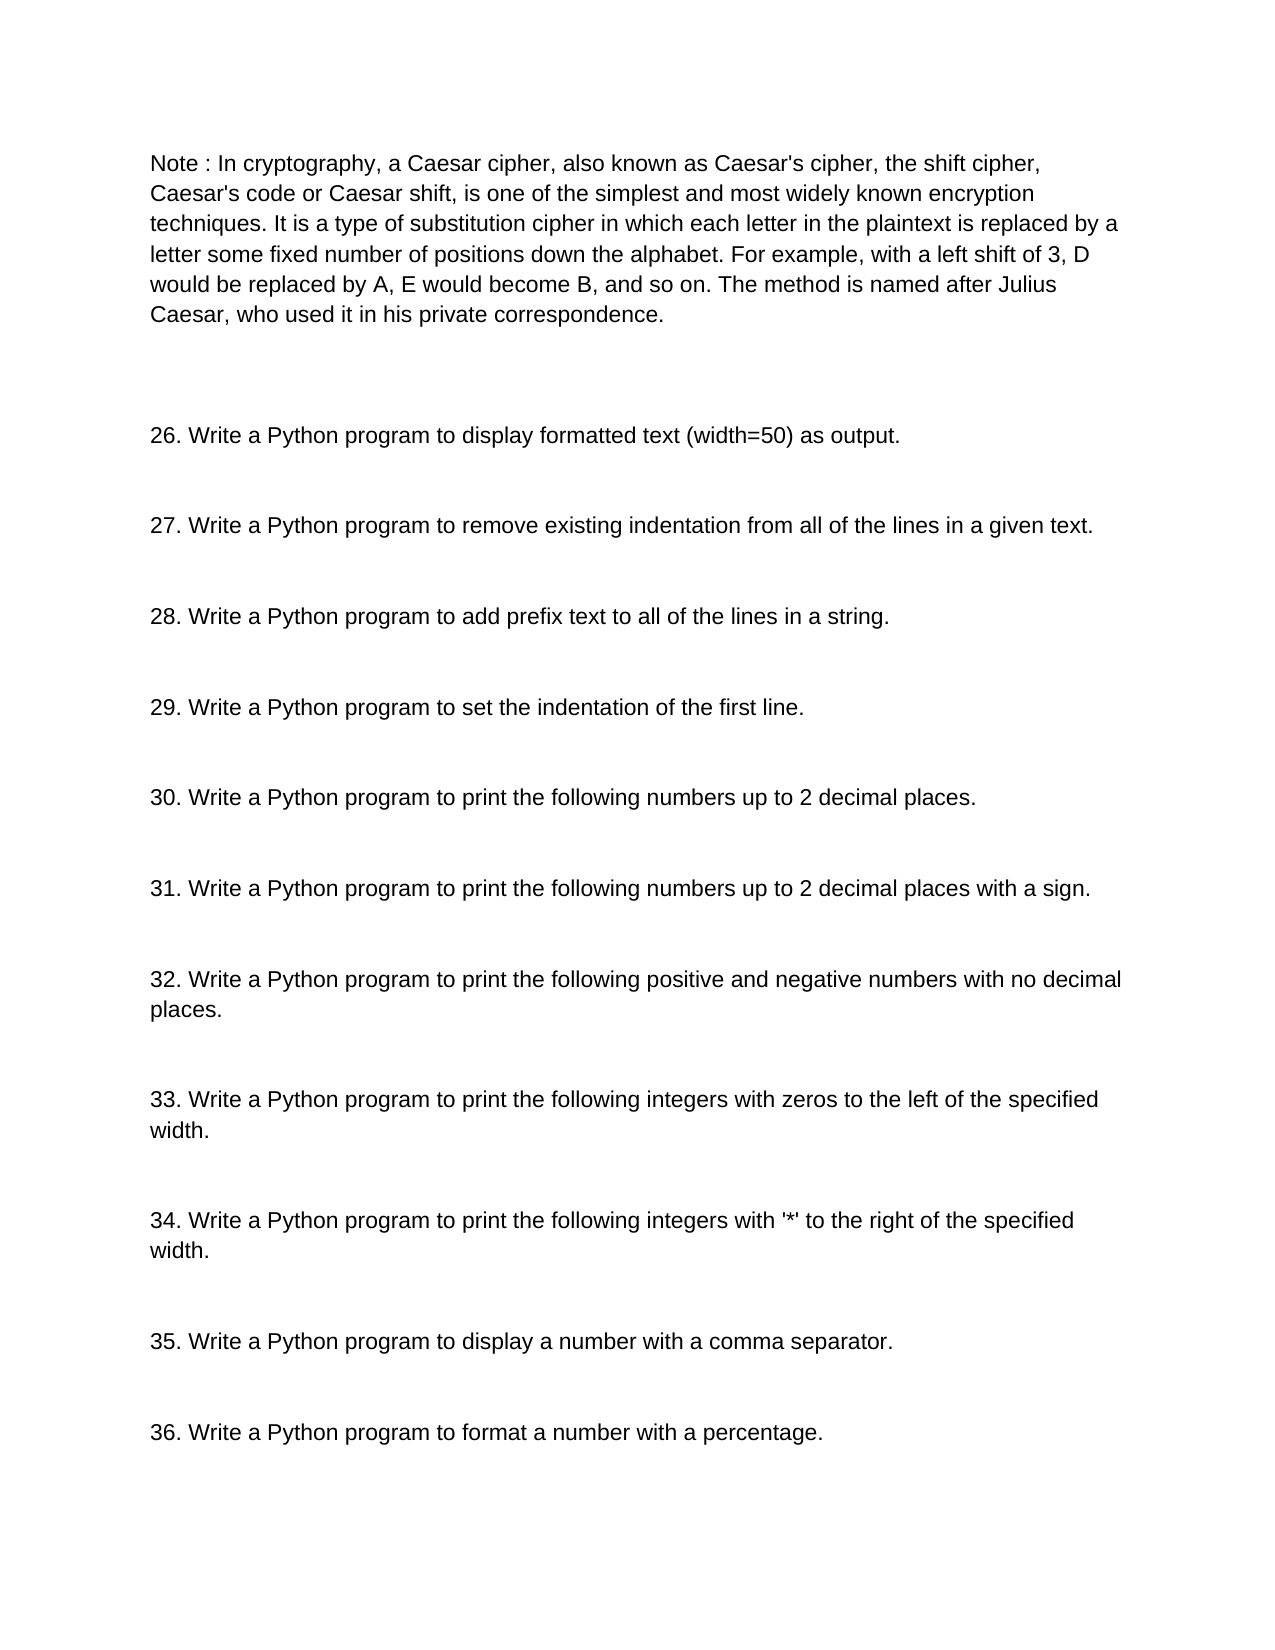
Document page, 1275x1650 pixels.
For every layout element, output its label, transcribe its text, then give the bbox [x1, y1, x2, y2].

text 29. Write a Python program to set the indentation of the first line. [150, 694, 1125, 720]
text 35. Write a Python program to display a number with a comma separator. [150, 1328, 1125, 1354]
text 31. Write a Python program to print the following numbers up to 2 decimal places with a sign. [150, 875, 1125, 901]
text 26. Write a Python program to display formatted text (width=50) as output. [150, 422, 1125, 448]
text 28. Write a Python program to add prefix text to all of the lines in a string. [150, 603, 1125, 629]
text 30. Write a Python program to print the following numbers up to 2 decimal places. [150, 784, 1125, 811]
text 32. Write a Python program to print the following positive and negative numbers with no decimal places. [150, 966, 1125, 1022]
text 27. Write a Python program to remove existing indentation from all of the lines in a given text. [150, 512, 1125, 539]
text 36. Write a Python program to format a number with a percentage. [150, 1419, 1125, 1445]
text 33. Write a Python program to print the following integers with zeros to the left of the specified width. [150, 1086, 1125, 1143]
text 34. Write a Python program to print the following integers with '*' to the right of the specified width. [150, 1207, 1125, 1264]
text Note : In cryptography, a Caesar cipher, also known as Caesar's cipher, the shift cipher, Caesar's code or Caesar shift, is one of the simplest and most widely known encryption techniques. It is a type of substitution cipher in which each letter in the plaintext is replaced by a letter some fixed number of positions down the alphabet. For example, with a left shift of 3, D would be replaced by A, E would become B, and so on. The method is named after Julius Caesar, who used it in his private correspondence. [150, 150, 1125, 327]
